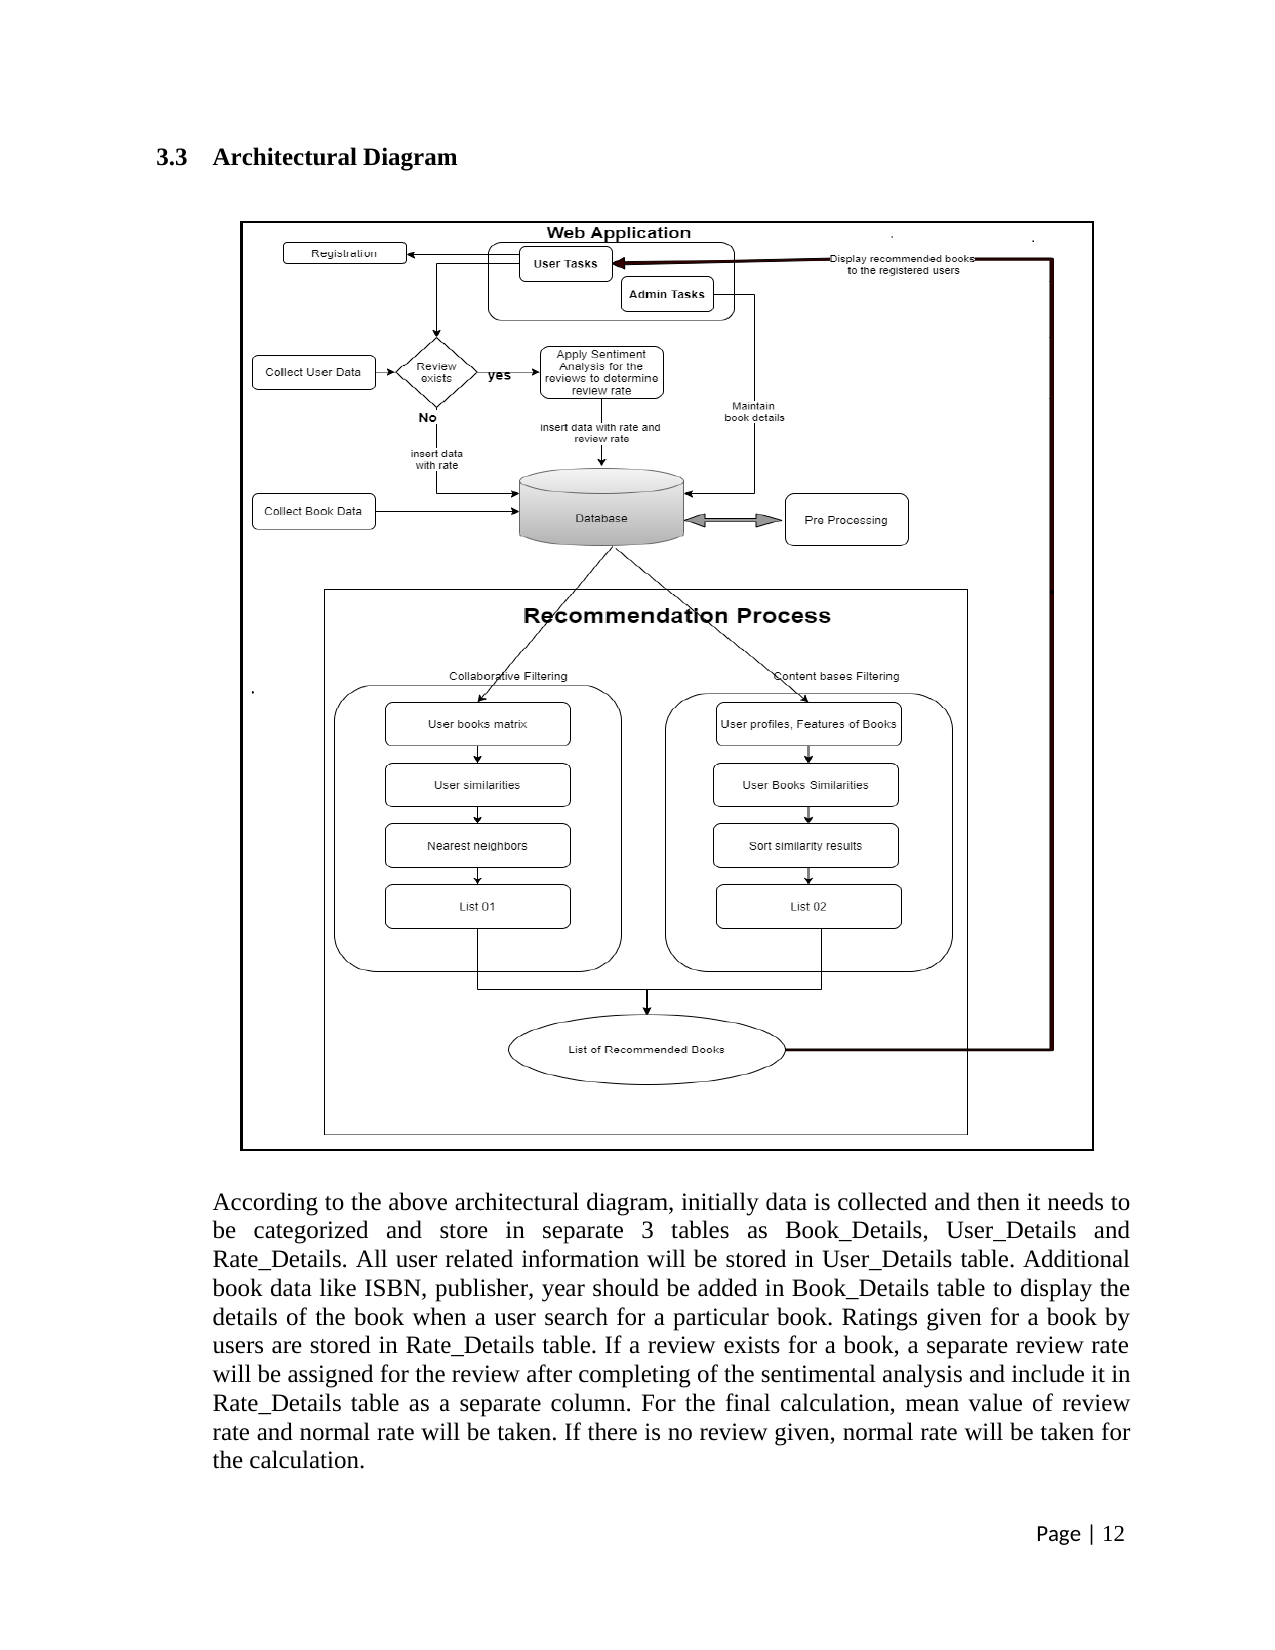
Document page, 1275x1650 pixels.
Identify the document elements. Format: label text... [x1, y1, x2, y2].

picture [243, 223, 1091, 1149]
subtitle Architectural Diagram [156, 142, 1156, 170]
text According to the above architectural diagram, initially data is collected and then it needs to be categorized and store in separate 3 tables as Book_Details, User_Details and Rate_Details. All user related information will be stored in User_Details table. Additional book data like ISBN, publisher, year should be added in Book_Details table to display the details of the book when a user search for a particular book. Ratings given for a book by users are stored in Rate_Details table. If a review exists for a book, a separate review rate will be assigned for the review after completing of the sentimental analysis and include it in Rate_Details table as a separate column. For the final calculation, mean value of review rate and normal rate will be taken. If there is no review given, normal rate will be taken for the calculation. [212, 1187, 1131, 1474]
